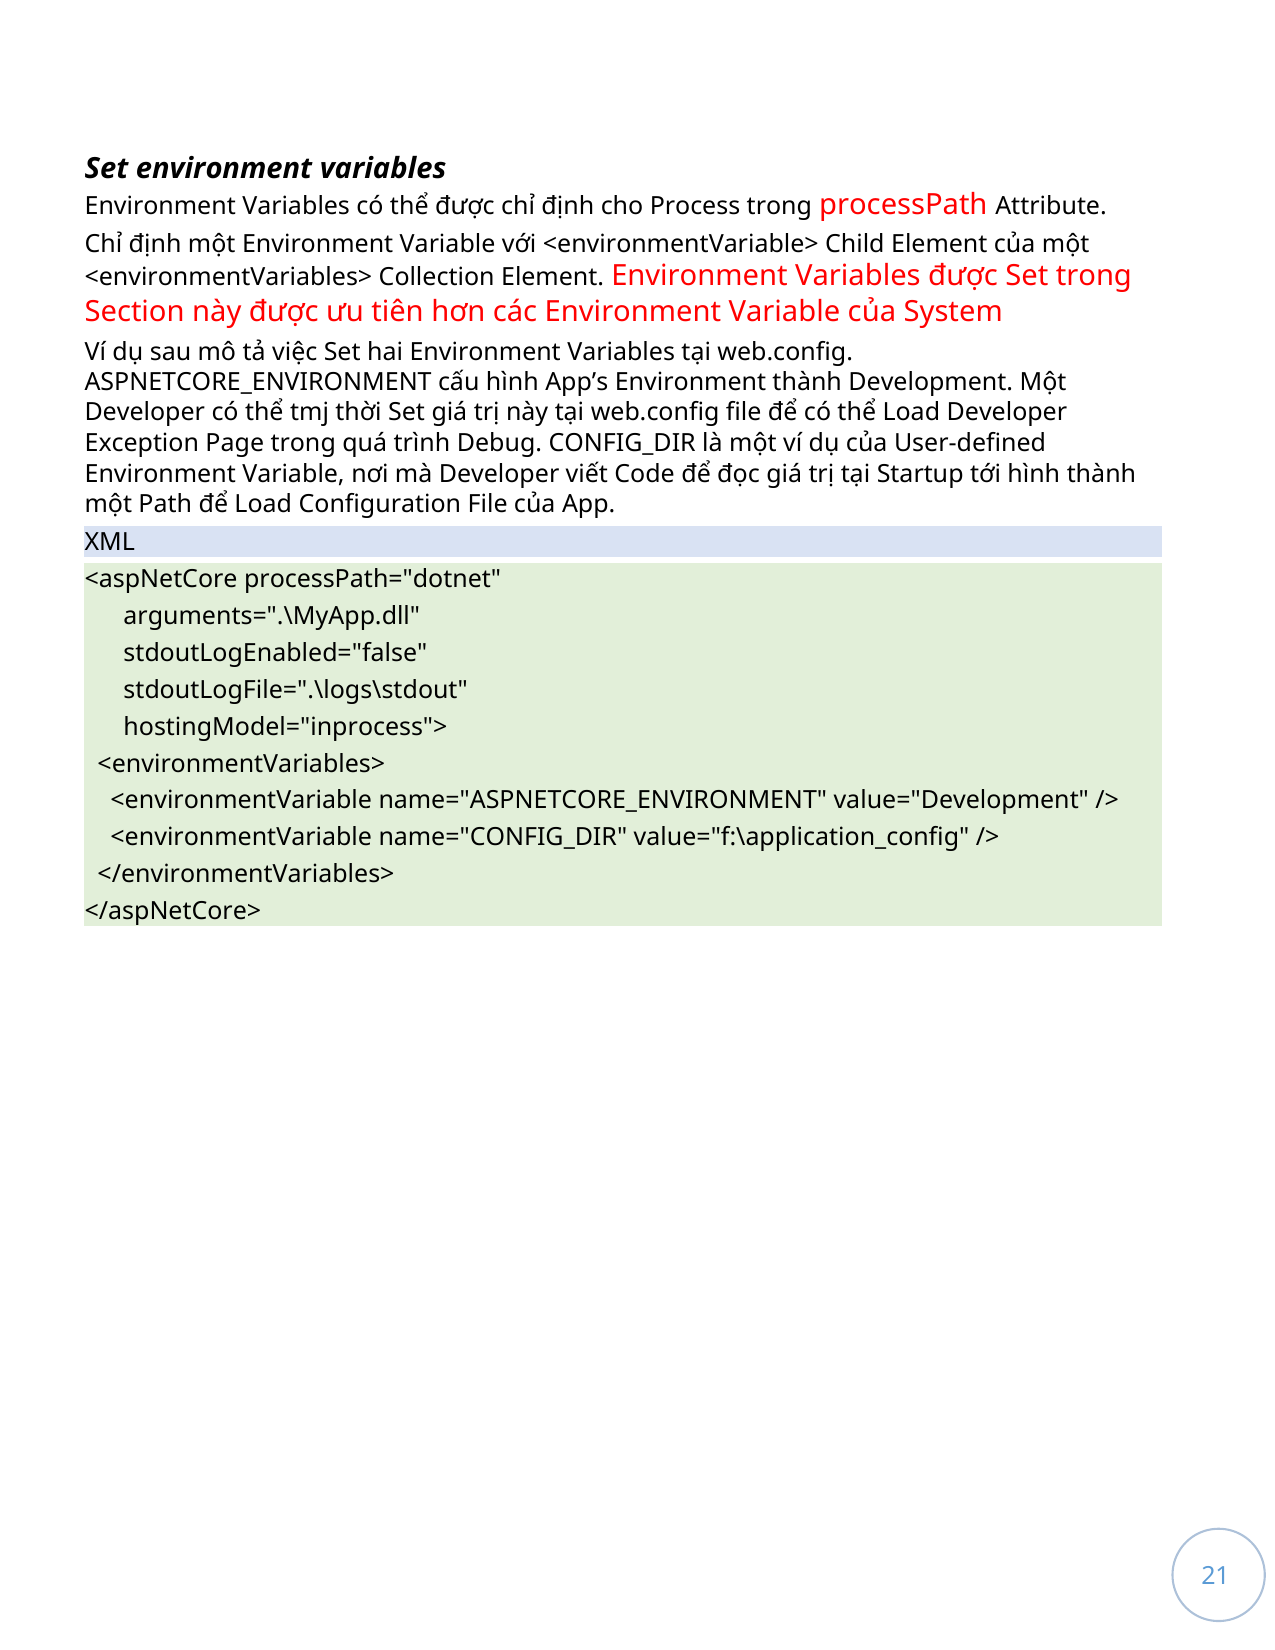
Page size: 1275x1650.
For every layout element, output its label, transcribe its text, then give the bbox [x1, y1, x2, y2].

text Environment Variables có thể được chỉ định cho Process trong processPath Attribute. [84, 186, 1162, 221]
text stdoutLogEnabled="false" [84, 637, 1162, 668]
text <environmentVariable name="CONFIG_DIR" value="f:\application_config" /> [84, 821, 1162, 852]
text <environmentVariable name="ASPNETCORE_ENVIRONMENT" value="Development" /> [84, 784, 1162, 815]
text XML [84, 526, 1162, 557]
text <aspNetCore processPath="dotnet" [84, 563, 1162, 594]
text </environmentVariables> [84, 858, 1162, 889]
text hostingModel="inprocess"> [84, 711, 1162, 741]
subtitle Set environment variables [84, 150, 1162, 186]
text </aspNetCore> [84, 895, 1162, 926]
text <environmentVariables> [84, 748, 1162, 778]
text stdoutLogFile=".\logs\stdout" [84, 674, 1162, 704]
text arguments=".\MyApp.dll" [84, 600, 1162, 631]
text Ví dụ sau mô tả việc Set hai Environment Variables tại web.config. ASPNETCORE_ENVIRONMENT cấu hình App’s Environment thành Development. Một Developer có thể tmj thời Set giá trị này tại web.config file để có thể Load Developer Exception Page trong quá trình Debug. CONFIG_DIR là một ví dụ của User-defined Environment Variable, nơi mà Developer viết Code để đọc giá trị tại Startup tới hình thành một Path để Load Configuration File của App. [84, 336, 1162, 520]
text Chỉ định một Environment Variable với <environmentVariable> Child Element của một <environmentVariables> Collection Element. Environment Variables được Set trong Section này được ưu tiên hơn các Environment Variable của System [84, 227, 1162, 329]
